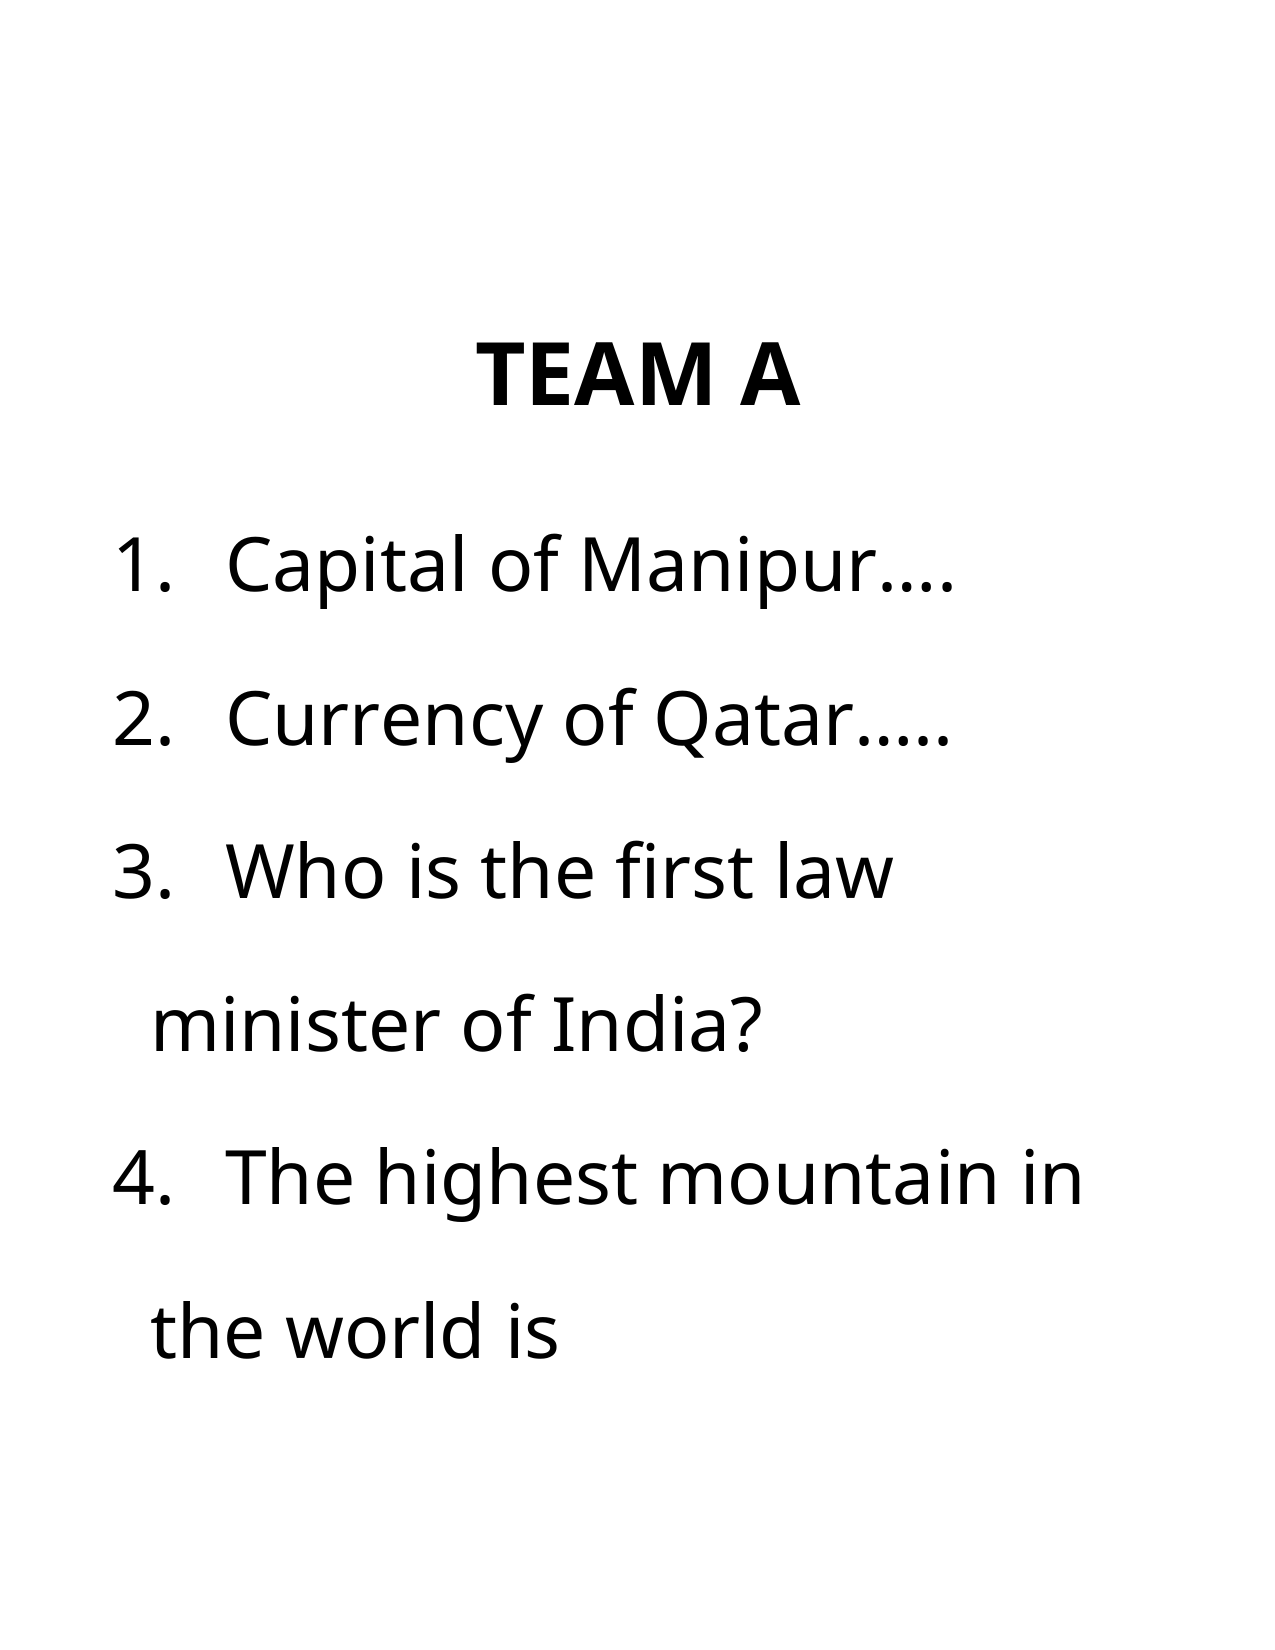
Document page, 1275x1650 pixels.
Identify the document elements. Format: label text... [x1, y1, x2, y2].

list The highest mountain in the world is [112, 1124, 1200, 1380]
list Capital of Manipur…. [112, 512, 1200, 614]
list Currency of Qatar….. [112, 665, 1200, 767]
text TEAM A [75, 312, 1200, 431]
list Who is the first law minister of India? [112, 818, 1200, 1073]
